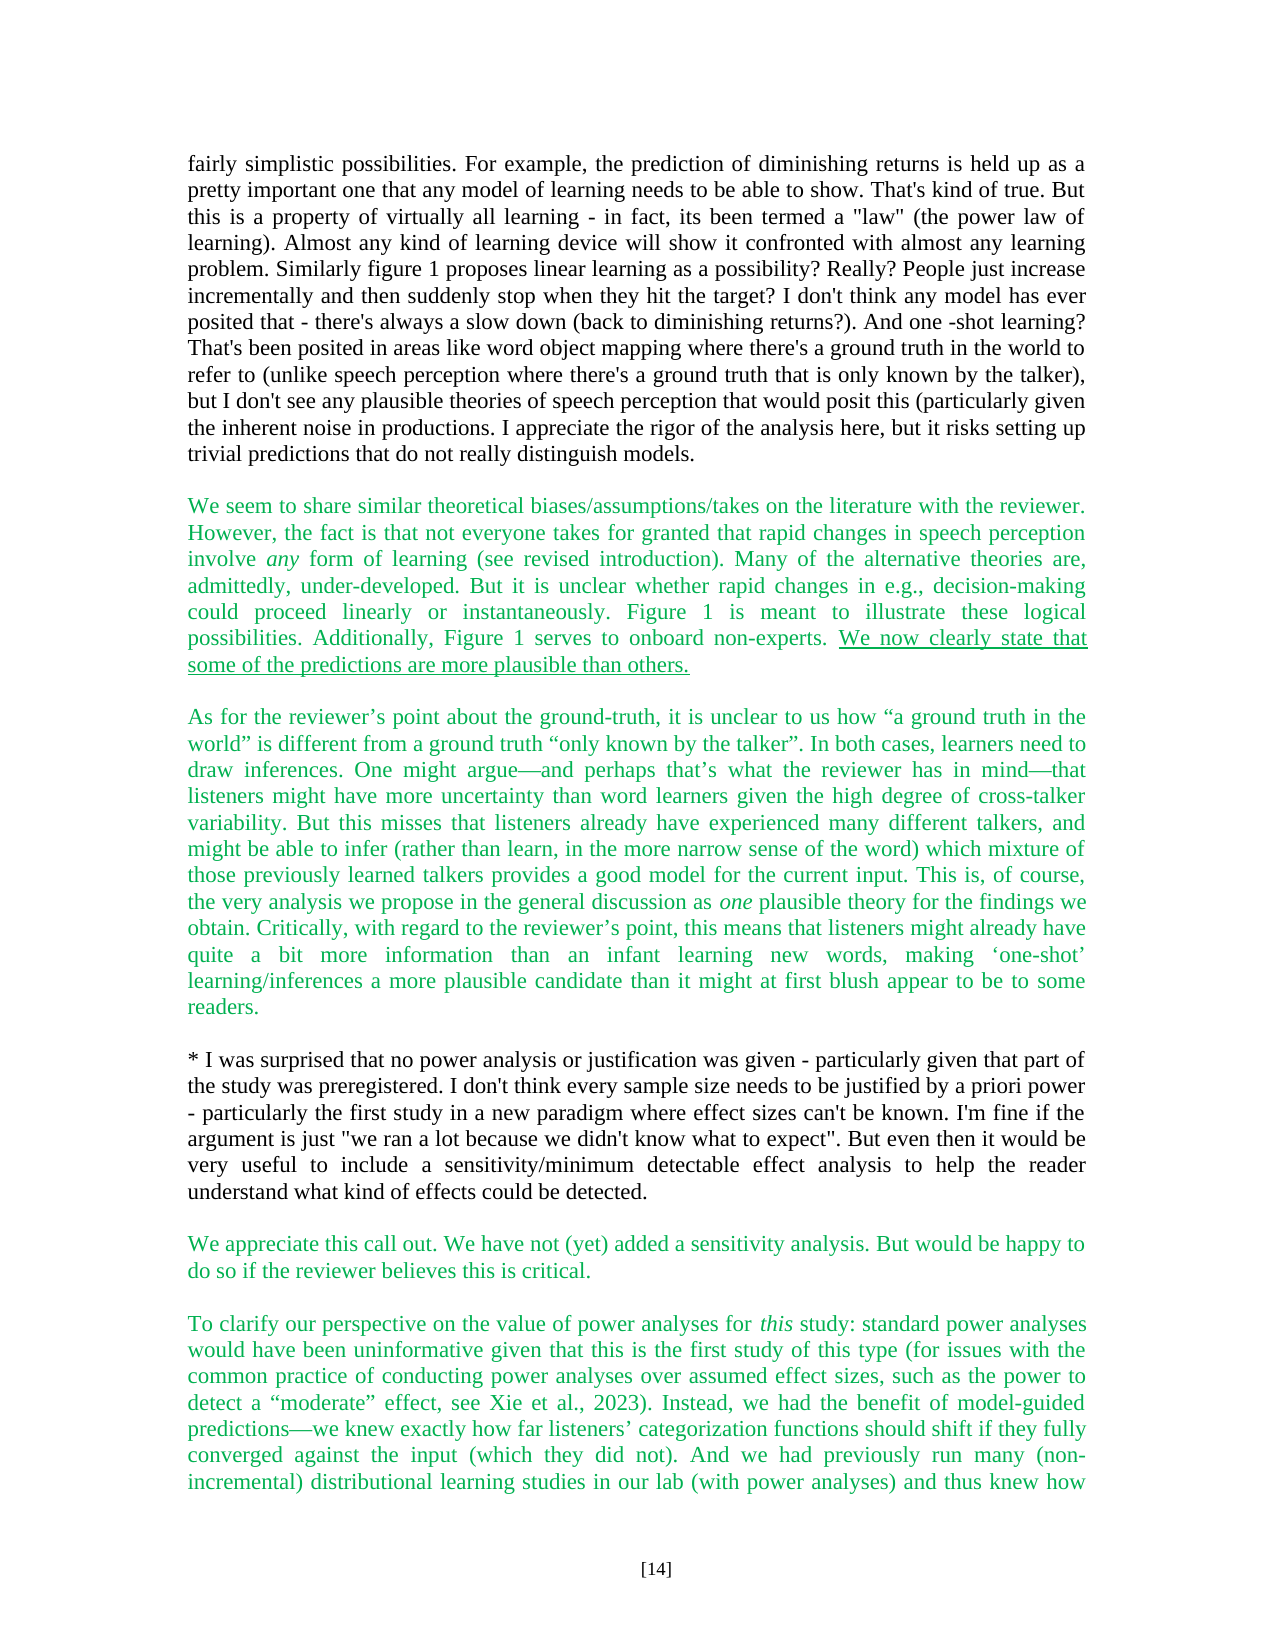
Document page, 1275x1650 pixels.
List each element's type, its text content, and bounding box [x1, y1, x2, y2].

text As for the reviewer’s point about the ground-truth, it is unclear to us how “a ground truth in the world” is different from a ground truth “only known by the talker”. In both cases, learners need to draw inferences. One might argue—and perhaps that’s what the reviewer has in mind—that listeners might have more uncertainty than word learners given the high degree of cross-talker variability. But this misses that listeners already have experienced many different talkers, and might be able to infer (rather than learn, in the more narrow sense of the word) which mixture of those previously learned talkers provides a good model for the current input. This is, of course, the very analysis we propose in the general discussion as one plausible theory for the findings we obtain. Critically, with regard to the reviewer’s point, this means that listeners might already have quite a bit more information than an infant learning new words, making ‘one-shot’ learning/inferences a more plausible candidate than it might at first blush appear to be to some readers. [187, 703, 1087, 1020]
text We appreciate this call out. We have not (yet) added a sensitivity analysis. But would be happy to do so if the reviewer believes this is critical. [187, 1231, 1087, 1283]
text * I was surprised that no power analysis or justification was given - particularly given that part of the study was preregistered. I don't think every sample size needs to be justified by a priori power - particularly the first study in a new paradigm where effect sizes can't be known. I'm fine if the argument is just "we ran a lot because we didn't know what to expect". But even then it would be very useful to include a sensitivity/minimum detectable effect analysis to help the reader understand what kind of effects could be detected. [187, 1046, 1087, 1204]
text We seem to share similar theoretical biases/assumptions/takes on the literature with the reviewer. However, the fact is that not everyone takes for granted that rapid changes in speech perception involve any form of learning (see revised introduction). Many of the alternative theories are, admittedly, under-developed. But it is unclear whether rapid changes in e.g., decision-making could proceed linearly or instantaneously. Figure 1 is meant to illustrate these logical possibilities. Additionally, Figure 1 serves to onboard non-experts. We now clearly state that some of the predictions are more plausible than others. [187, 493, 1087, 677]
